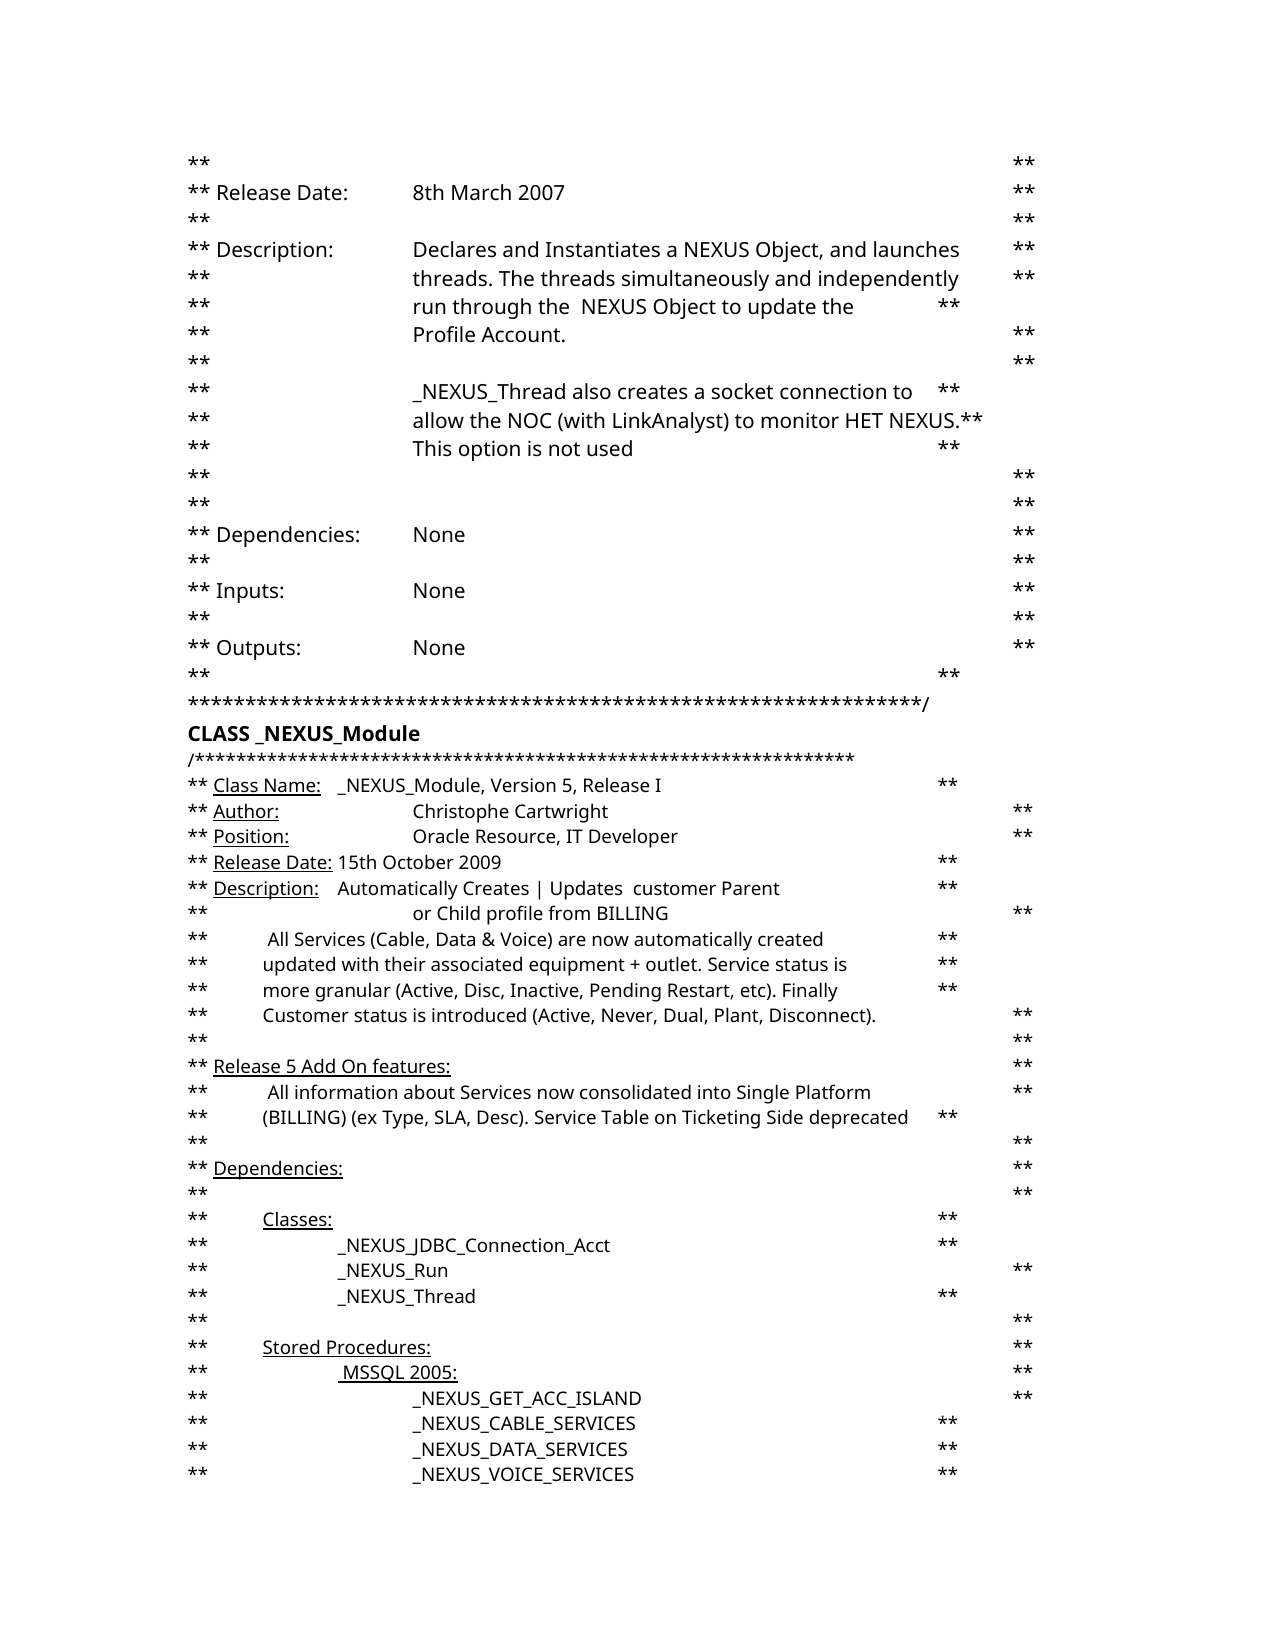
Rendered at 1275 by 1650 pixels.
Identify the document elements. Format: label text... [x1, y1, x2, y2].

text ** _NEXUS_Run ** [187, 1258, 1087, 1283]
text ** ** [187, 548, 1087, 577]
text ** All Services (Cable, Data & Voice) are now automatically created ** [187, 926, 1087, 951]
text ** ** [187, 463, 1087, 491]
text ** more granular (Active, Disc, Inactive, Pending Restart, etc). Finally ** [187, 977, 1087, 1002]
text ** Description: Declares and Instantiates a NEXUS Object, and launches ** [187, 235, 1087, 264]
text ** Profile Account. ** [187, 321, 1087, 349]
text ** Author: Christophe Cartwright ** [187, 798, 1087, 824]
text ** allow the NOC (with LinkAnalyst) to monitor HET NEXUS.** [187, 406, 1087, 434]
text ** ** [187, 1181, 1087, 1207]
text ** ** [187, 1028, 1087, 1053]
text ** ** [187, 605, 1087, 633]
text ** MSSQL 2005: ** [187, 1360, 1087, 1385]
text ** Release 5 Add On features: ** [187, 1053, 1087, 1079]
text ** Description: Automatically Creates | Updates customer Parent ** [187, 875, 1087, 900]
text ** Dependencies: ** [187, 1156, 1087, 1181]
text ** Stored Procedures: ** [187, 1334, 1087, 1360]
text ** _NEXUS_Thread ** [187, 1283, 1087, 1309]
text ** All information about Services now consolidated into Single Platform ** [187, 1079, 1087, 1104]
text ** threads. The threads simultaneously and independently ** [187, 264, 1087, 292]
text ** ** [187, 662, 1087, 690]
text ** ** [187, 349, 1087, 377]
text ** This option is not used ** [187, 434, 1087, 463]
text ** run through the NEXUS Object to update the ** [187, 292, 1087, 321]
text ** Release Date: 8th March 2007 ** [187, 178, 1087, 207]
text ** Class Name: _NEXUS_Module, Version 5, Release I ** [187, 773, 1087, 798]
text ** Inputs: None ** [187, 577, 1087, 605]
text CLASS _NEXUS_Module [187, 719, 1087, 747]
text ** ** [187, 207, 1087, 235]
text ** _NEXUS_JDBC_Connection_Acct ** [187, 1232, 1087, 1258]
text ** ** [187, 1130, 1087, 1156]
text ** _NEXUS_VOICE_SERVICES ** [187, 1462, 1087, 1487]
text ** Outputs: None ** [187, 633, 1087, 662]
text ****************************************************************/ [187, 690, 1087, 719]
text ** _NEXUS_CABLE_SERVICES ** [187, 1411, 1087, 1436]
text ** ** [187, 491, 1087, 520]
text ** Dependencies: None ** [187, 520, 1087, 548]
text ** or Child profile from BILLING ** [187, 900, 1087, 926]
text ** _NEXUS_Thread also creates a socket connection to ** [187, 377, 1087, 406]
text ** Position: Oracle Resource, IT Developer ** [187, 824, 1087, 849]
text ** Release Date: 15th October 2009 ** [187, 849, 1087, 875]
text ** _NEXUS_GET_ACC_ISLAND ** [187, 1385, 1087, 1411]
text ** Customer status is introduced (Active, Never, Dual, Plant, Disconnect). ** [187, 1002, 1087, 1028]
text ** Classes: ** [187, 1207, 1087, 1232]
text ** (BILLING) (ex Type, SLA, Desc). Service Table on Ticketing Side deprecated ** [187, 1104, 1087, 1130]
text ** ** [187, 150, 1087, 178]
text ** updated with their associated equipment + outlet. Service status is ** [187, 951, 1087, 977]
text /**************************************************************** [187, 747, 1087, 773]
text ** _NEXUS_DATA_SERVICES ** [187, 1436, 1087, 1462]
text ** ** [187, 1309, 1087, 1334]
